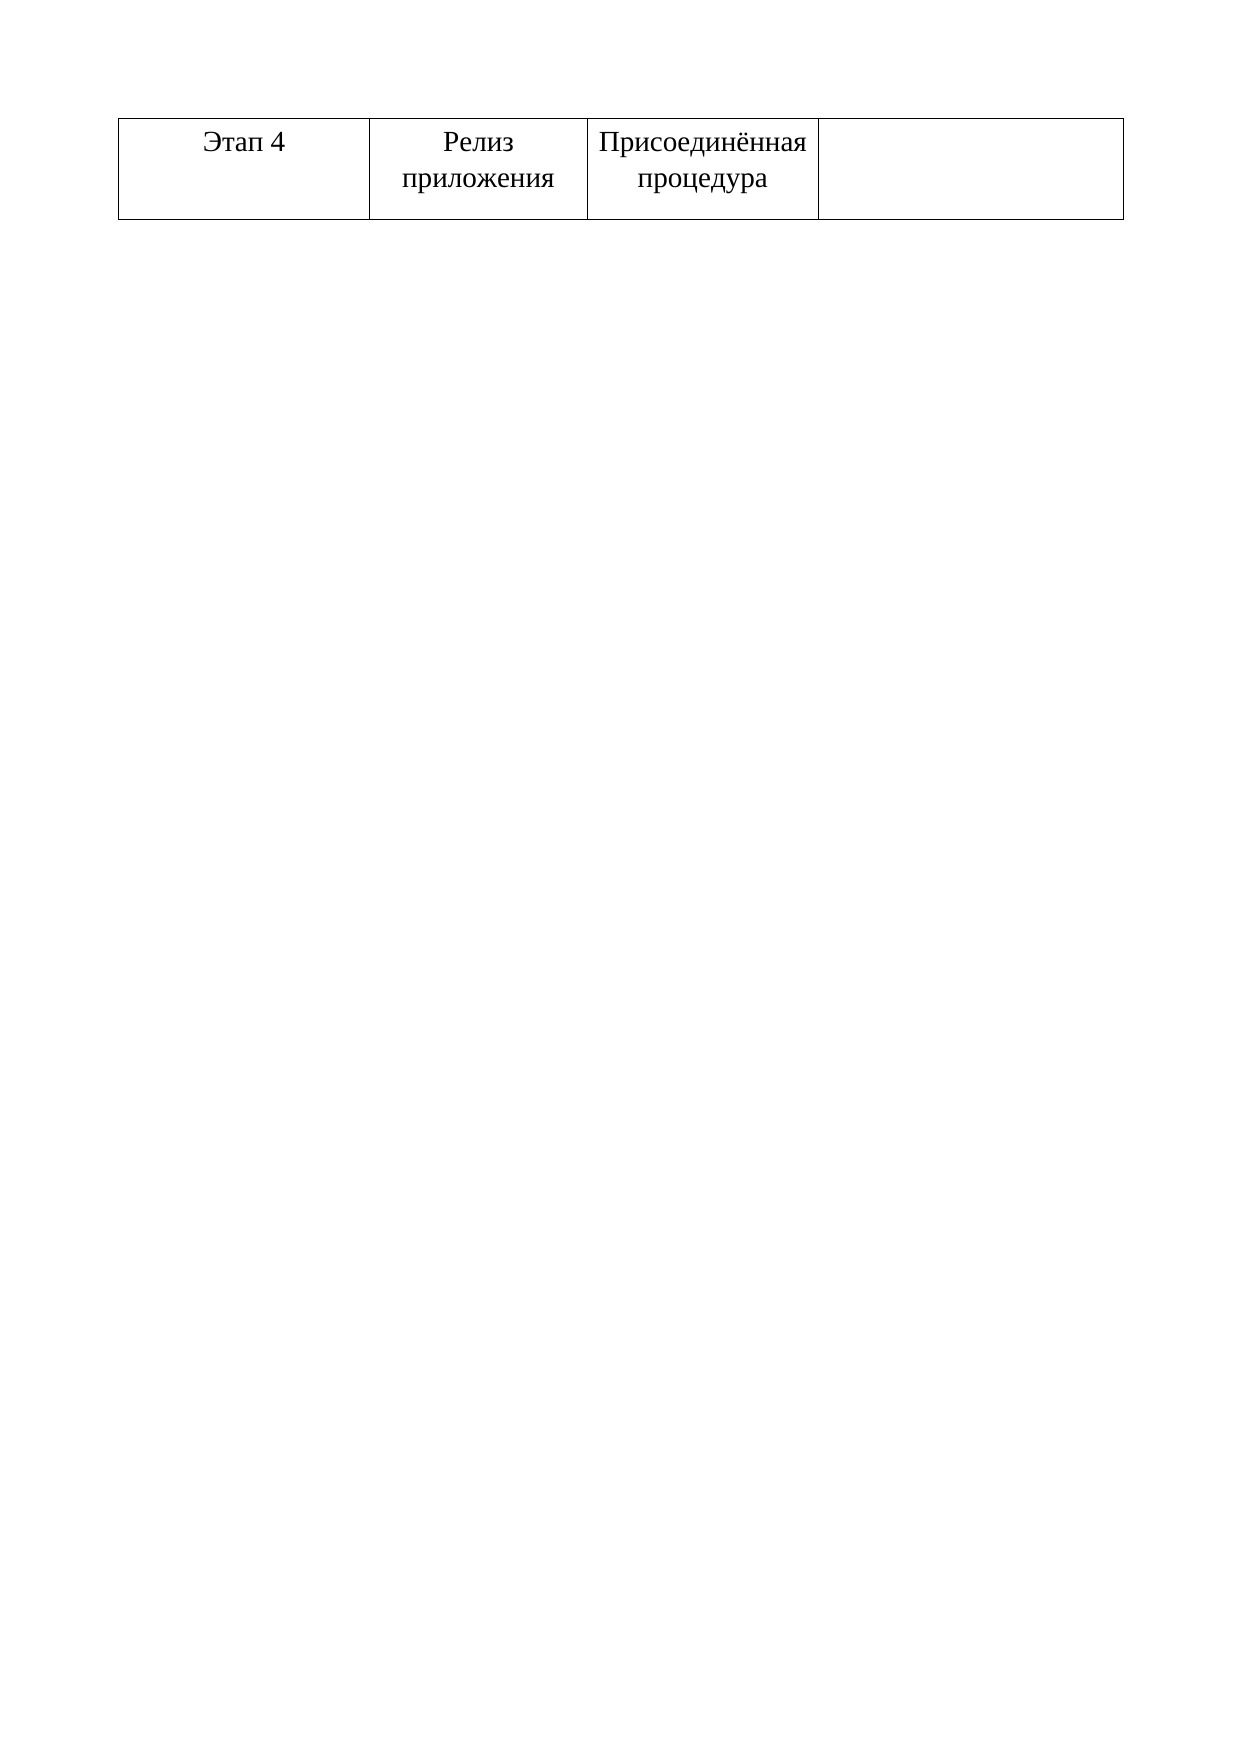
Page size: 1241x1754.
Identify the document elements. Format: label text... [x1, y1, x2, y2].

table_cell [819, 119, 1123, 219]
table_cell Релиз приложения [370, 119, 587, 219]
table_cell Присоединённая процедура [588, 119, 818, 219]
table_cell Этап 4 [119, 119, 369, 219]
